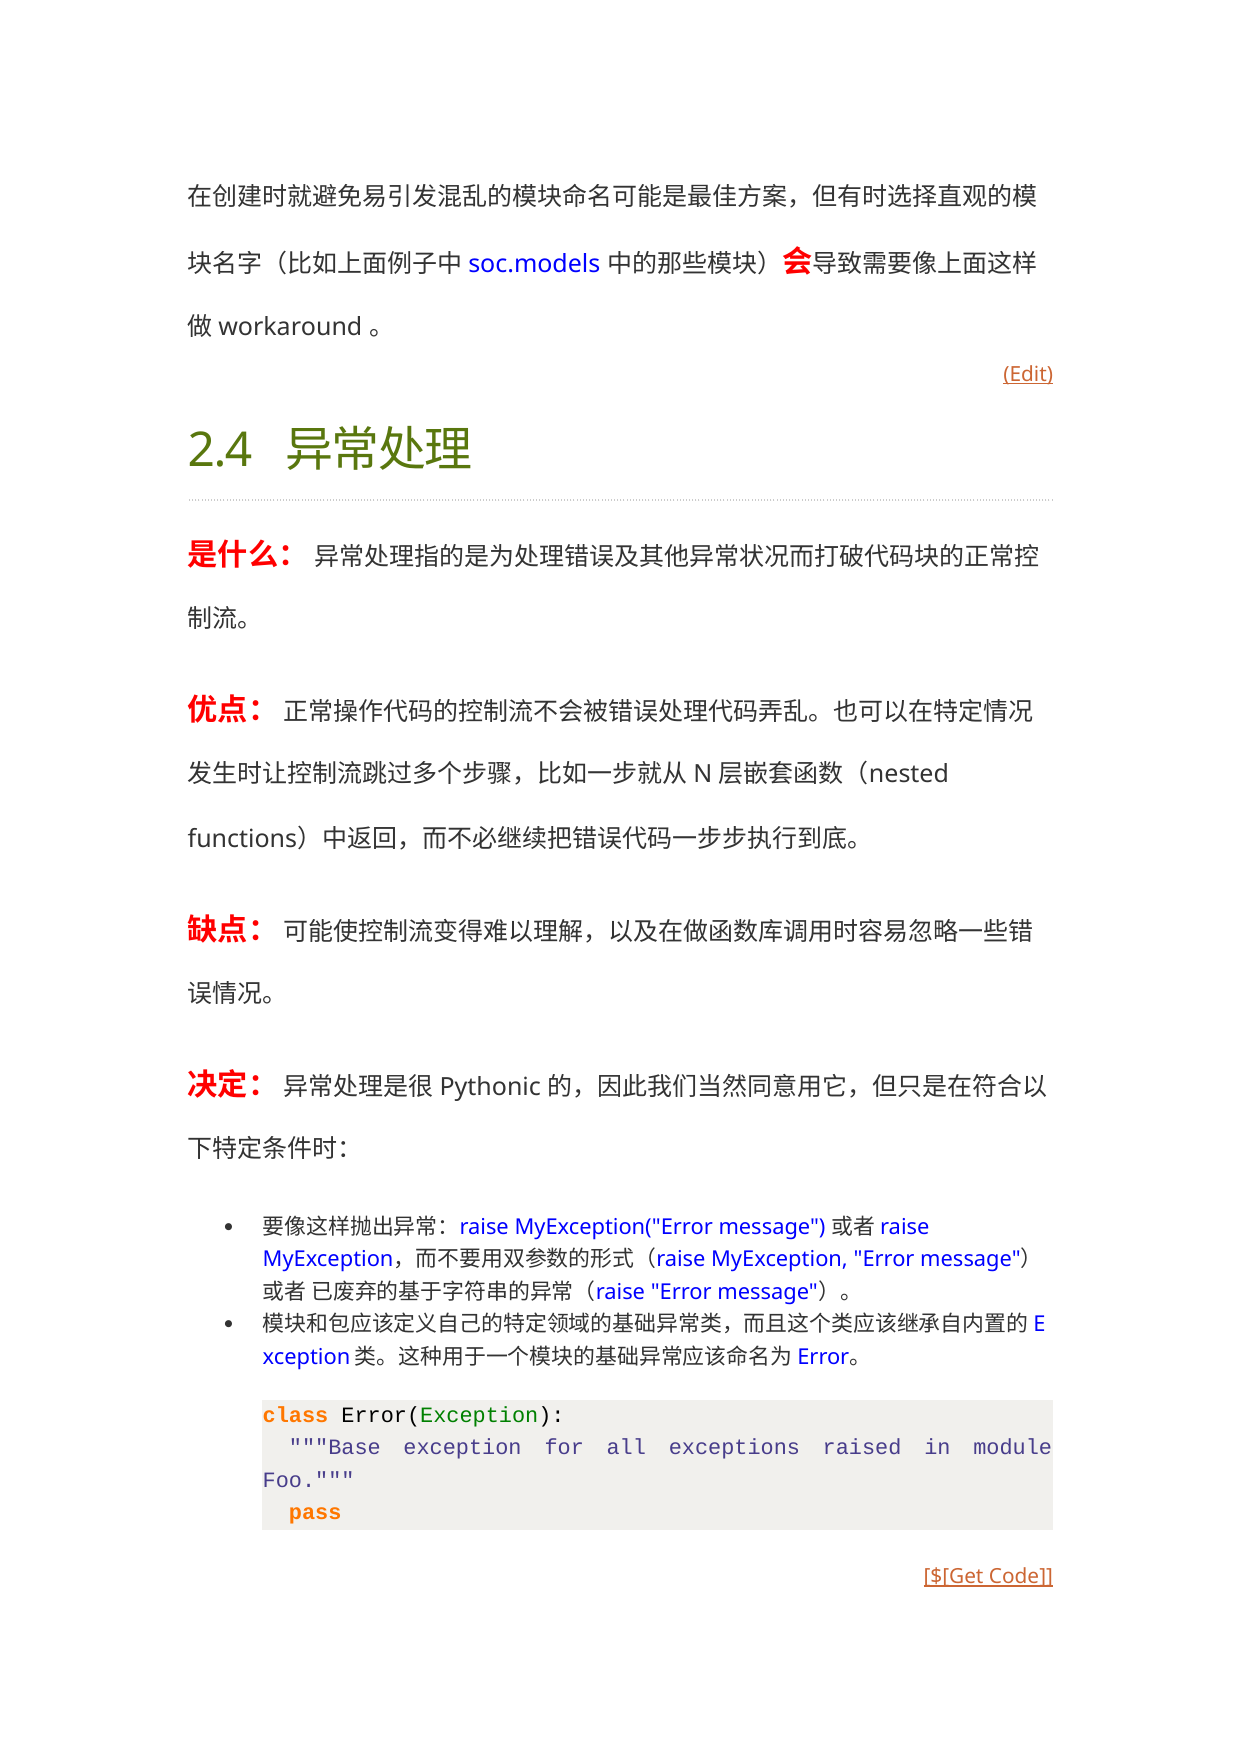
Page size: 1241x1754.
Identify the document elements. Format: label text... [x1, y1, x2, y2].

text 决定： 异常处理是很 Pythonic 的，因此我们当然同意用它，但只是在符合以下特定条件时： [187, 1049, 1053, 1179]
text 在创建时就避免易引发混乱的模块命名可能是最佳方案，但有时选择直观的模块名字（比如上面例子中 soc.models 中的那些模块）会导致需要像上面这样做 workaround 。 [187, 162, 1053, 357]
list 要像这样抛出异常：raise MyException("Error message") 或者 raise MyException，而不要用双参数的形式（raise MyException, "Error message"） 或者 已废弃的基于字符串的异常（raise "Error message"）。 [225, 1208, 1053, 1306]
text 优点： 正常操作代码的控制流不会被错误处理代码弄乱。也可以在特定情况发生时让控制流跳过多个步骤，比如一步就从 N 层嵌套函数（nested functions）中返回，而不必继续把错误代码一步步执行到底。 [187, 674, 1053, 869]
list 模块和包应该定义自己的特定领域的基础异常类，而且这个类应该继承自内置的 Exception类。这种用于一个模块的基础异常应该命名为 Error。 [225, 1306, 1053, 1371]
subtitle 2.4 异常处理 [187, 397, 1053, 501]
text class Error(Exception): """Base exception for all exceptions raised in module Foo.""" pass [262, 1400, 1053, 1530]
text 是什么： 异常处理指的是为处理错误及其他异常状况而打破代码块的正常控制流。 [187, 519, 1053, 649]
text (Edit) [187, 357, 1053, 389]
text [$[Get Code]] [262, 1559, 1053, 1592]
text 缺点： 可能使控制流变得难以理解，以及在做函数库调用时容易忽略一些错误情况。 [187, 894, 1053, 1024]
